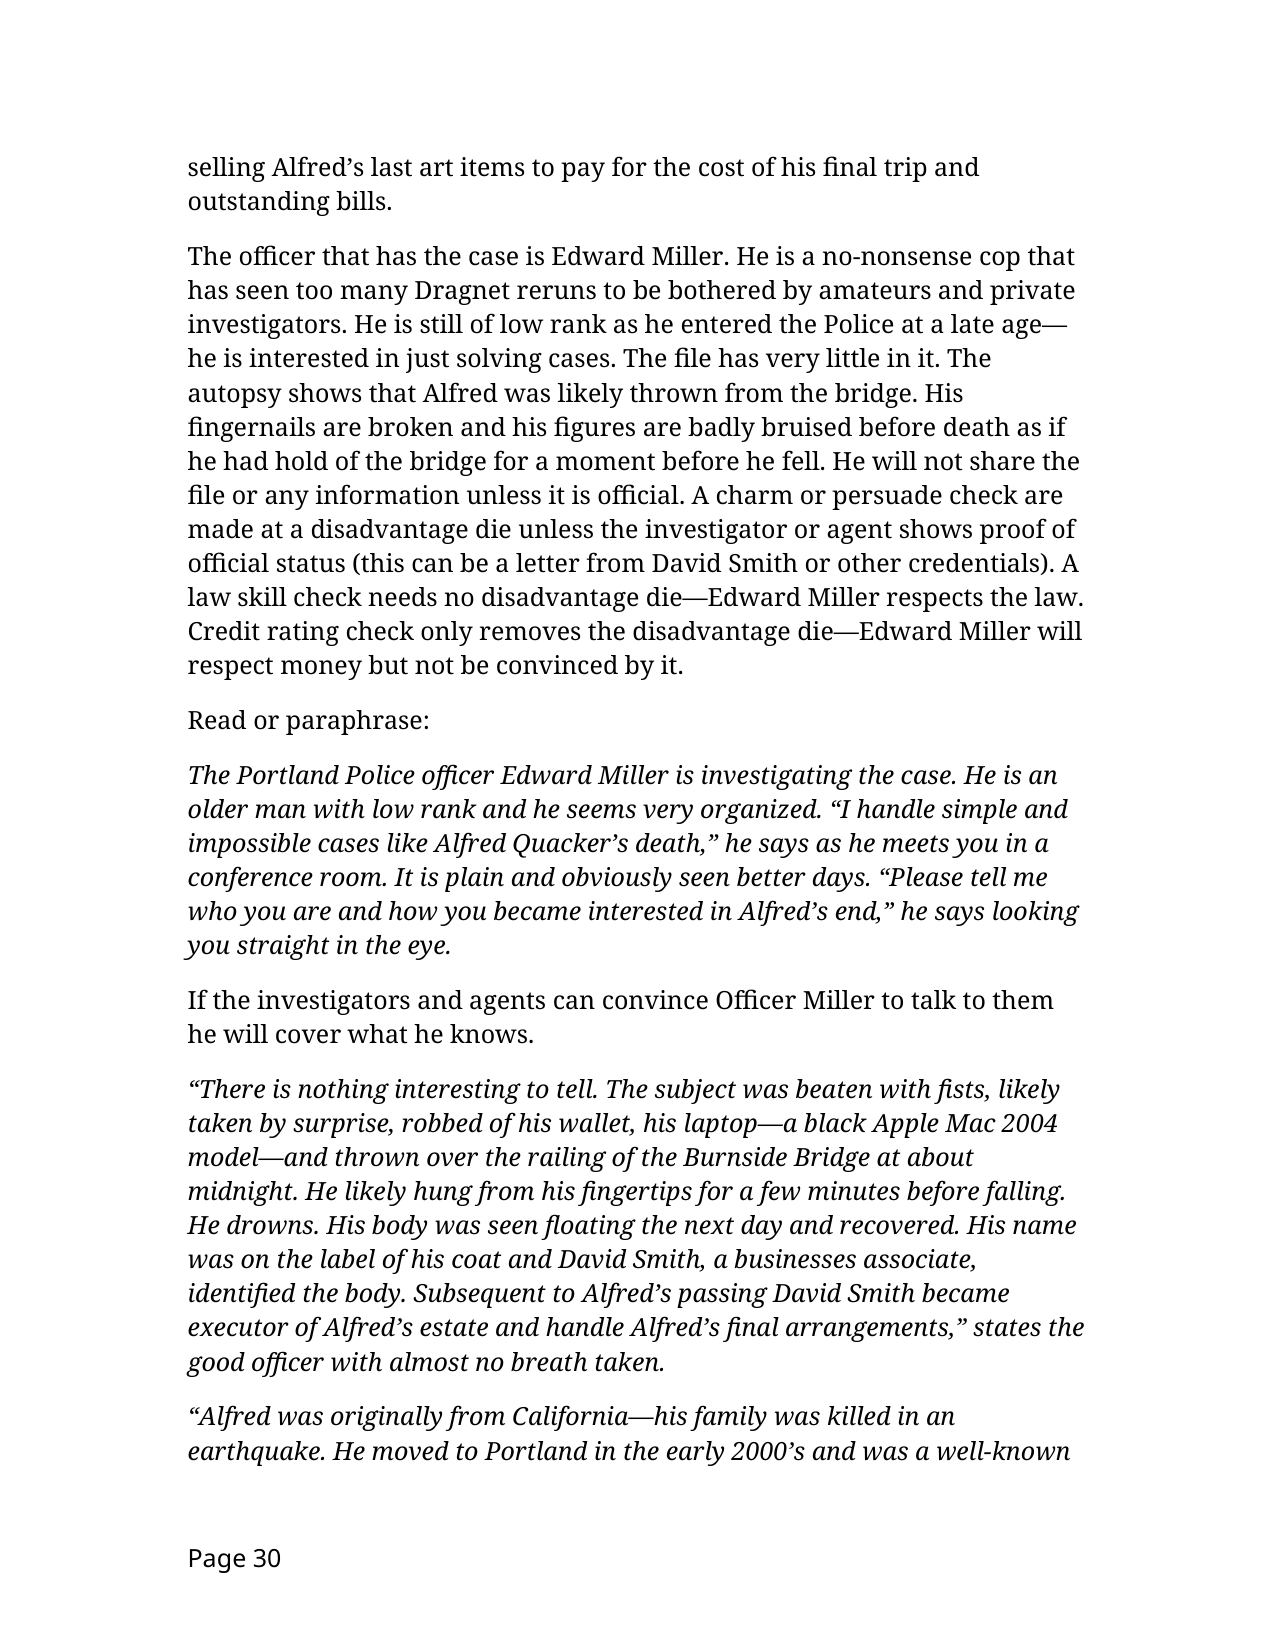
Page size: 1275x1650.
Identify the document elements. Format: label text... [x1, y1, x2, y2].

text The Portland Police officer Edward Miller is investigating the case. He is an older man with low rank and he seems very organized. “I handle simple and impossible cases like Alfred Quacker’s death,” he says as he meets you in a conference room. It is plain and obviously seen better days. “Please tell me who you are and how you became interested in Alfred’s end,” he says looking you straight in the eye. [187, 757, 1087, 962]
text Read or paraphrase: [187, 703, 1087, 737]
text The officer that has the case is Edward Miller. He is a no-nonsense cop that has seen too many Dragnet reruns to be bothered by amateurs and private investigators. He is still of low rank as he entered the Police at a late age—he is interested in just solving cases. The file has very little in it. The autopsy shows that Alfred was likely thrown from the bridge. His fingernails are broken and his figures are badly bruised before death as if he had hold of the bridge for a moment before he fell. He will not share the file or any information unless it is official. A charm or persuade check are made at a disadvantage die unless the investigator or agent shows proof of official status (this can be a letter from David Smith or other credentials). A law skill check needs no disadvantage die—Edward Miller respects the law. Credit rating check only removes the disadvantage die—Edward Miller will respect money but not be convinced by it. [187, 239, 1087, 682]
text If the investigators and agents can convince Officer Miller to talk to them he will cover what he knows. [187, 983, 1087, 1051]
